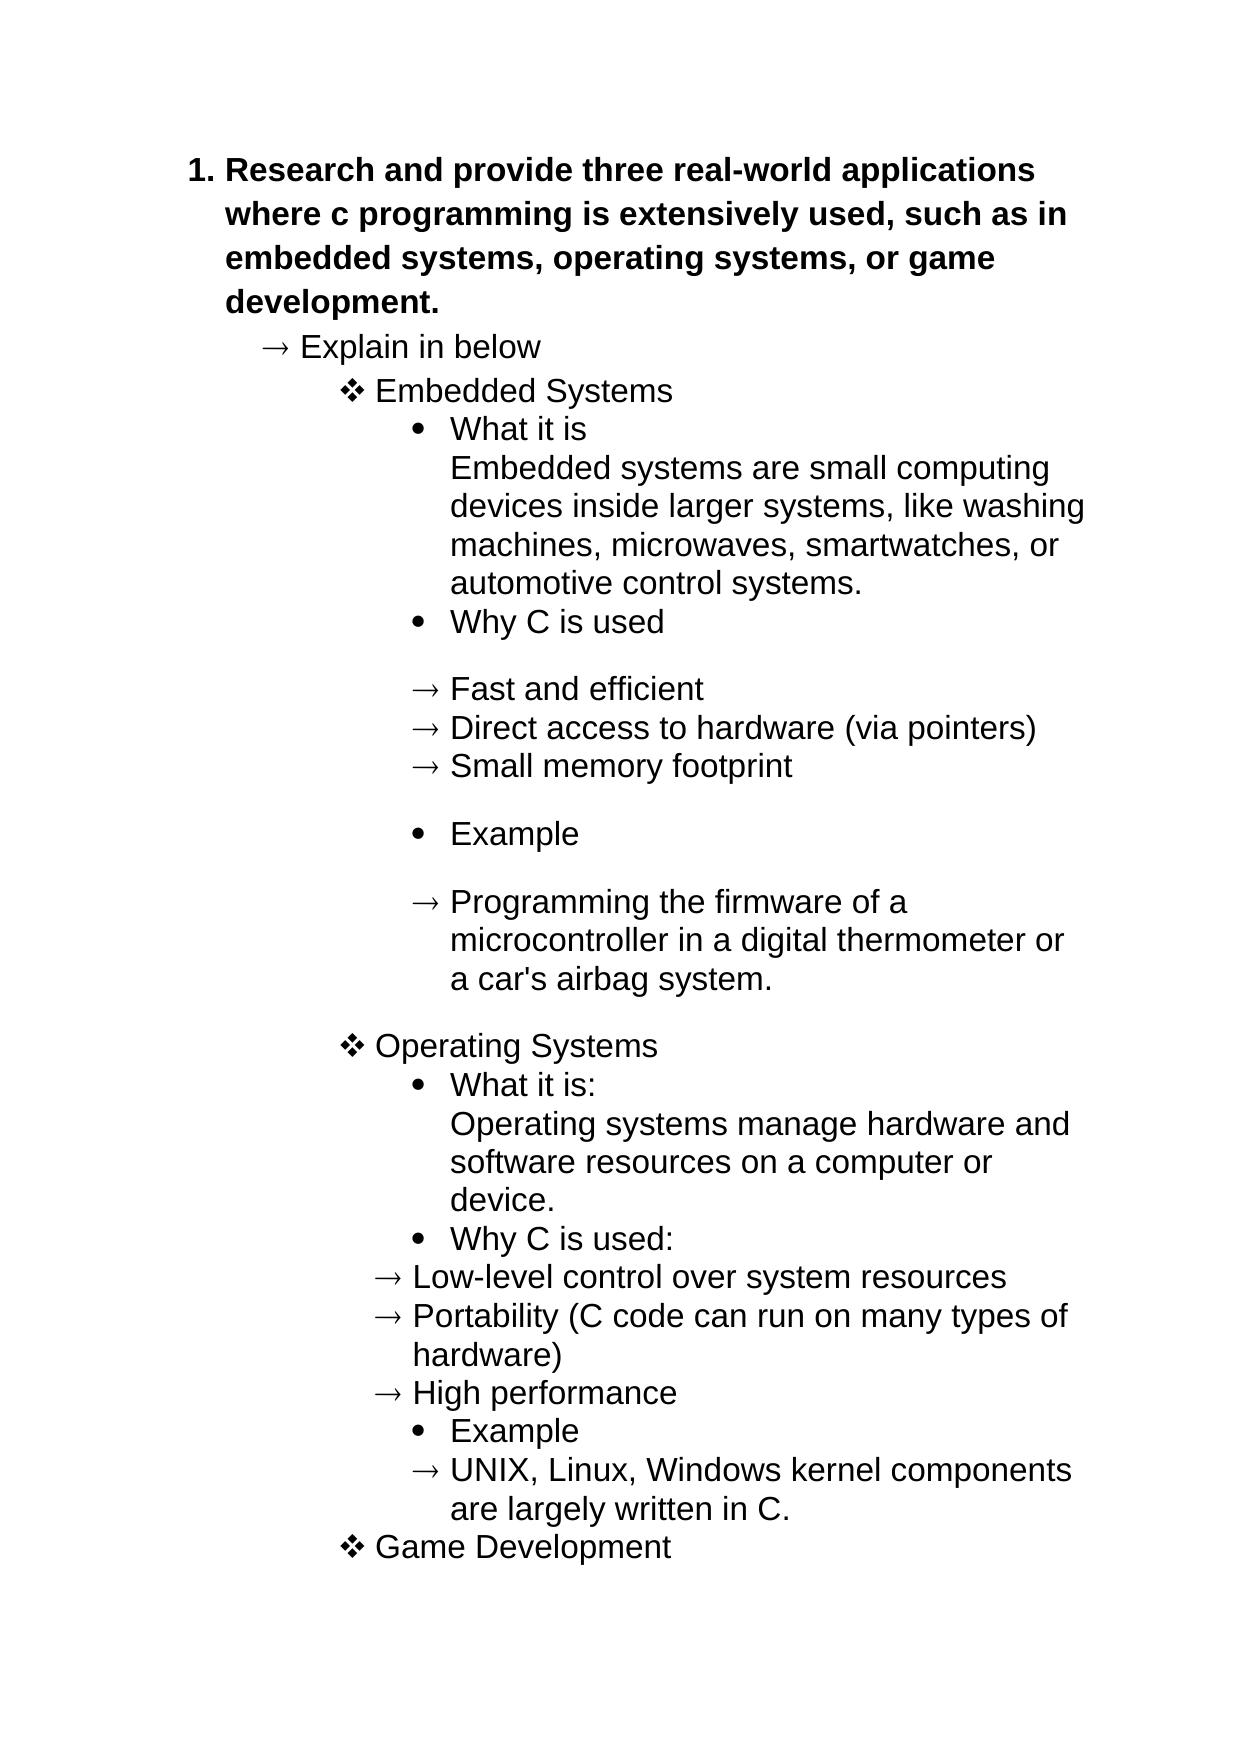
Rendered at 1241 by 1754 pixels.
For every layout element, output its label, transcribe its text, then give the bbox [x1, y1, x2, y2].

list What it is: Operating systems manage hardware and software resources on a computer or device. [412, 1065, 1090, 1219]
list Portability (C code can run on many types of hardware) [375, 1296, 1090, 1373]
list Embedded Systems [337, 371, 1090, 409]
list What it is Embedded systems are small computing devices inside larger systems, like washing machines, microwaves, smartwatches, or automotive control systems. [412, 409, 1090, 602]
list Game Development [337, 1527, 1090, 1566]
list Example [412, 1412, 1090, 1450]
list Example [412, 814, 1090, 853]
list Small memory footprint [412, 747, 1090, 785]
list High performance [375, 1373, 1090, 1412]
list Direct access to hardware (via pointers) [412, 708, 1090, 747]
list Fast and efficient [412, 669, 1090, 708]
list Low-level control over system resources [375, 1257, 1090, 1296]
list Explain in below [262, 327, 1090, 365]
list Operating Systems [337, 1027, 1090, 1065]
list Research and provide three real-world applications where c programming is extensively used, such as in embedded systems, operating systems, or game development. [187, 150, 1090, 321]
list Why C is used: [412, 1219, 1090, 1257]
list Programming the firmware of a microcontroller in a digital thermometer or a car's airbag system. [412, 882, 1090, 997]
list UNIX, Linux, Windows kernel components are largely written in C. [412, 1450, 1090, 1527]
list Why C is used [412, 602, 1090, 640]
